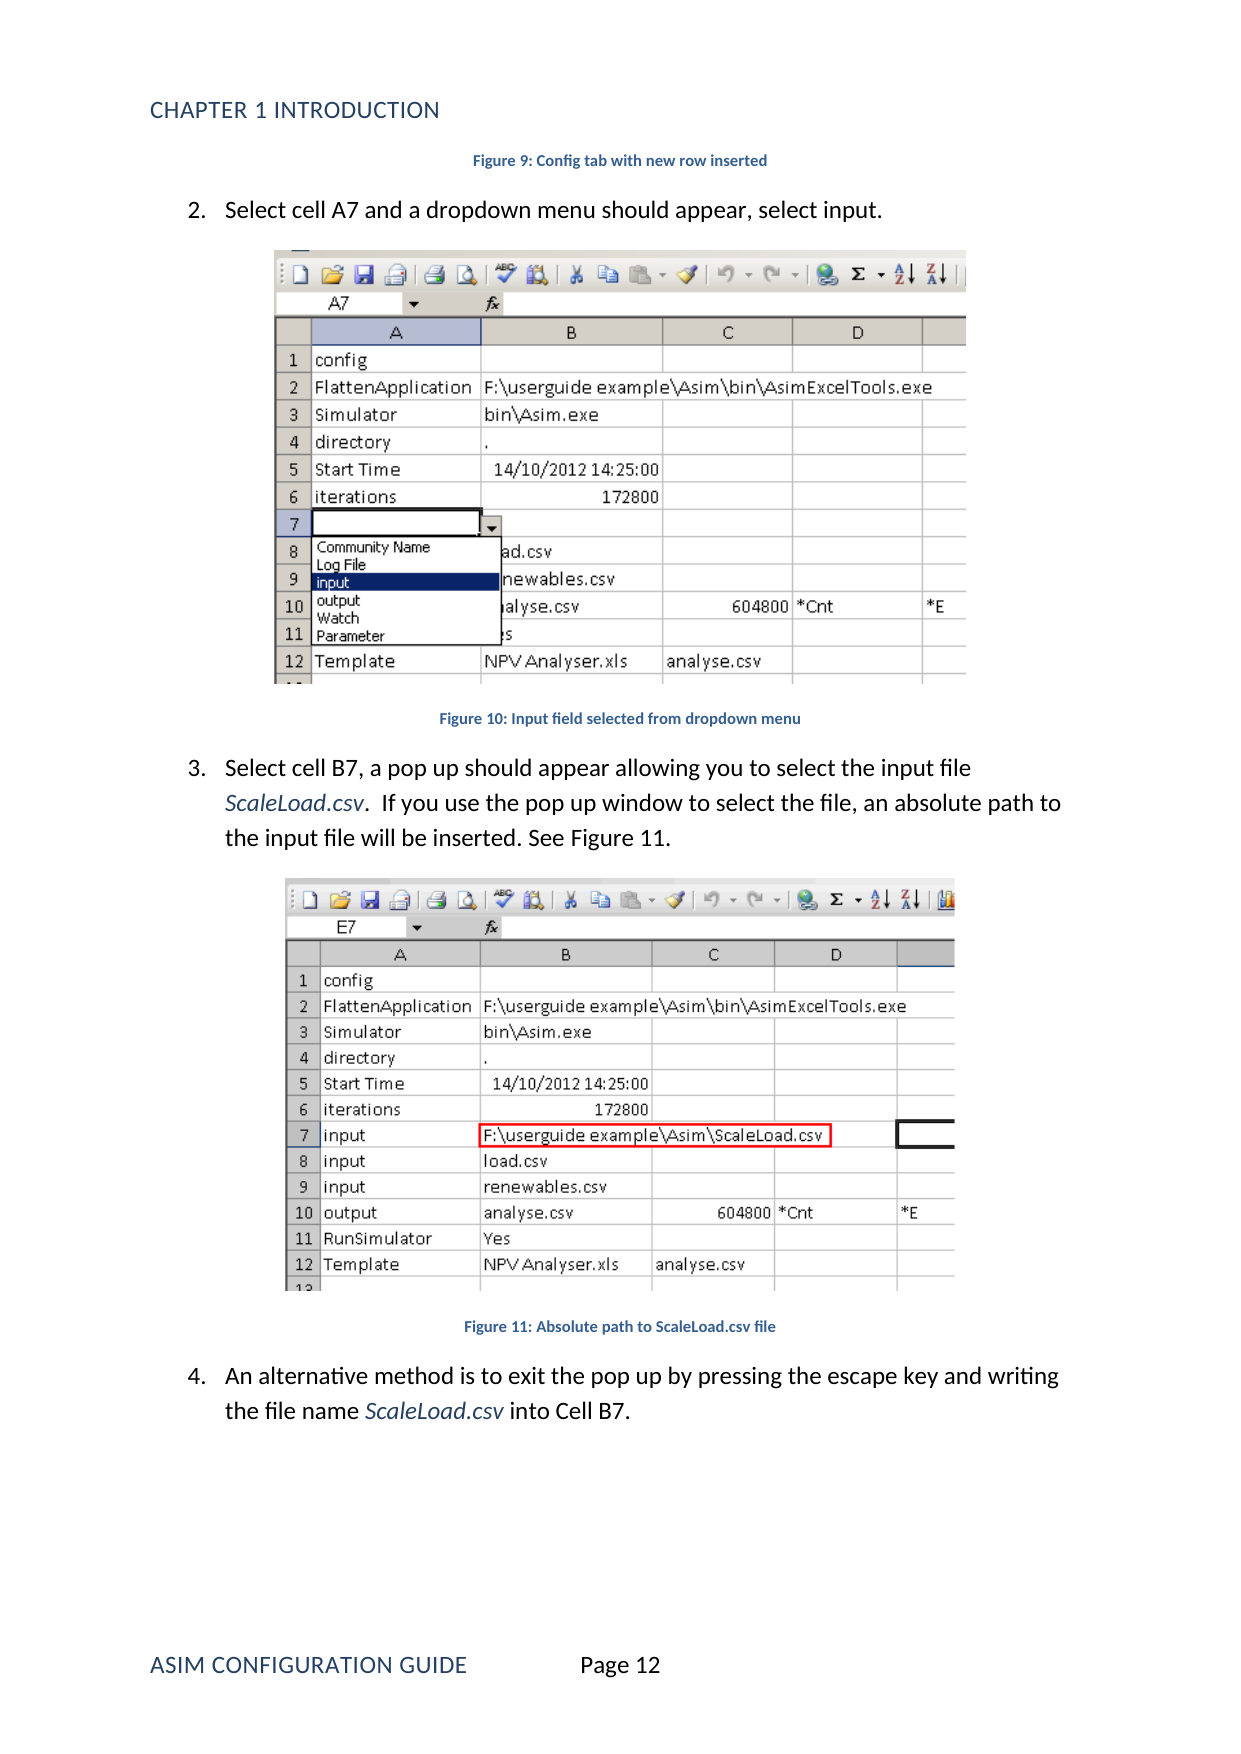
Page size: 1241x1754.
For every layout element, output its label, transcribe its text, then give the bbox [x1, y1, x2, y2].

text Figure 9: Config tab with new row inserted [150, 150, 1090, 171]
text Figure 11: Absolute path to ScaleLoad.csv file [150, 1316, 1090, 1337]
picture [285, 878, 956, 1291]
list Select cell A7 and a dropdown menu should appear, select input. [187, 194, 1090, 225]
list An alternative method is to exit the pop up by pressing the escape key and writing the file name ScaleLoad.csv into Cell B7. [187, 1360, 1090, 1426]
text Figure 10: Input field selected from dropdown menu [150, 708, 1090, 729]
picture [274, 250, 967, 684]
list Select cell B7, a pop up should appear allowing you to select the input file ScaleLoad.csv. If you use the pop up window to select the file, an absolute path to the input file will be inserted. See Figure 11. [187, 753, 1090, 853]
